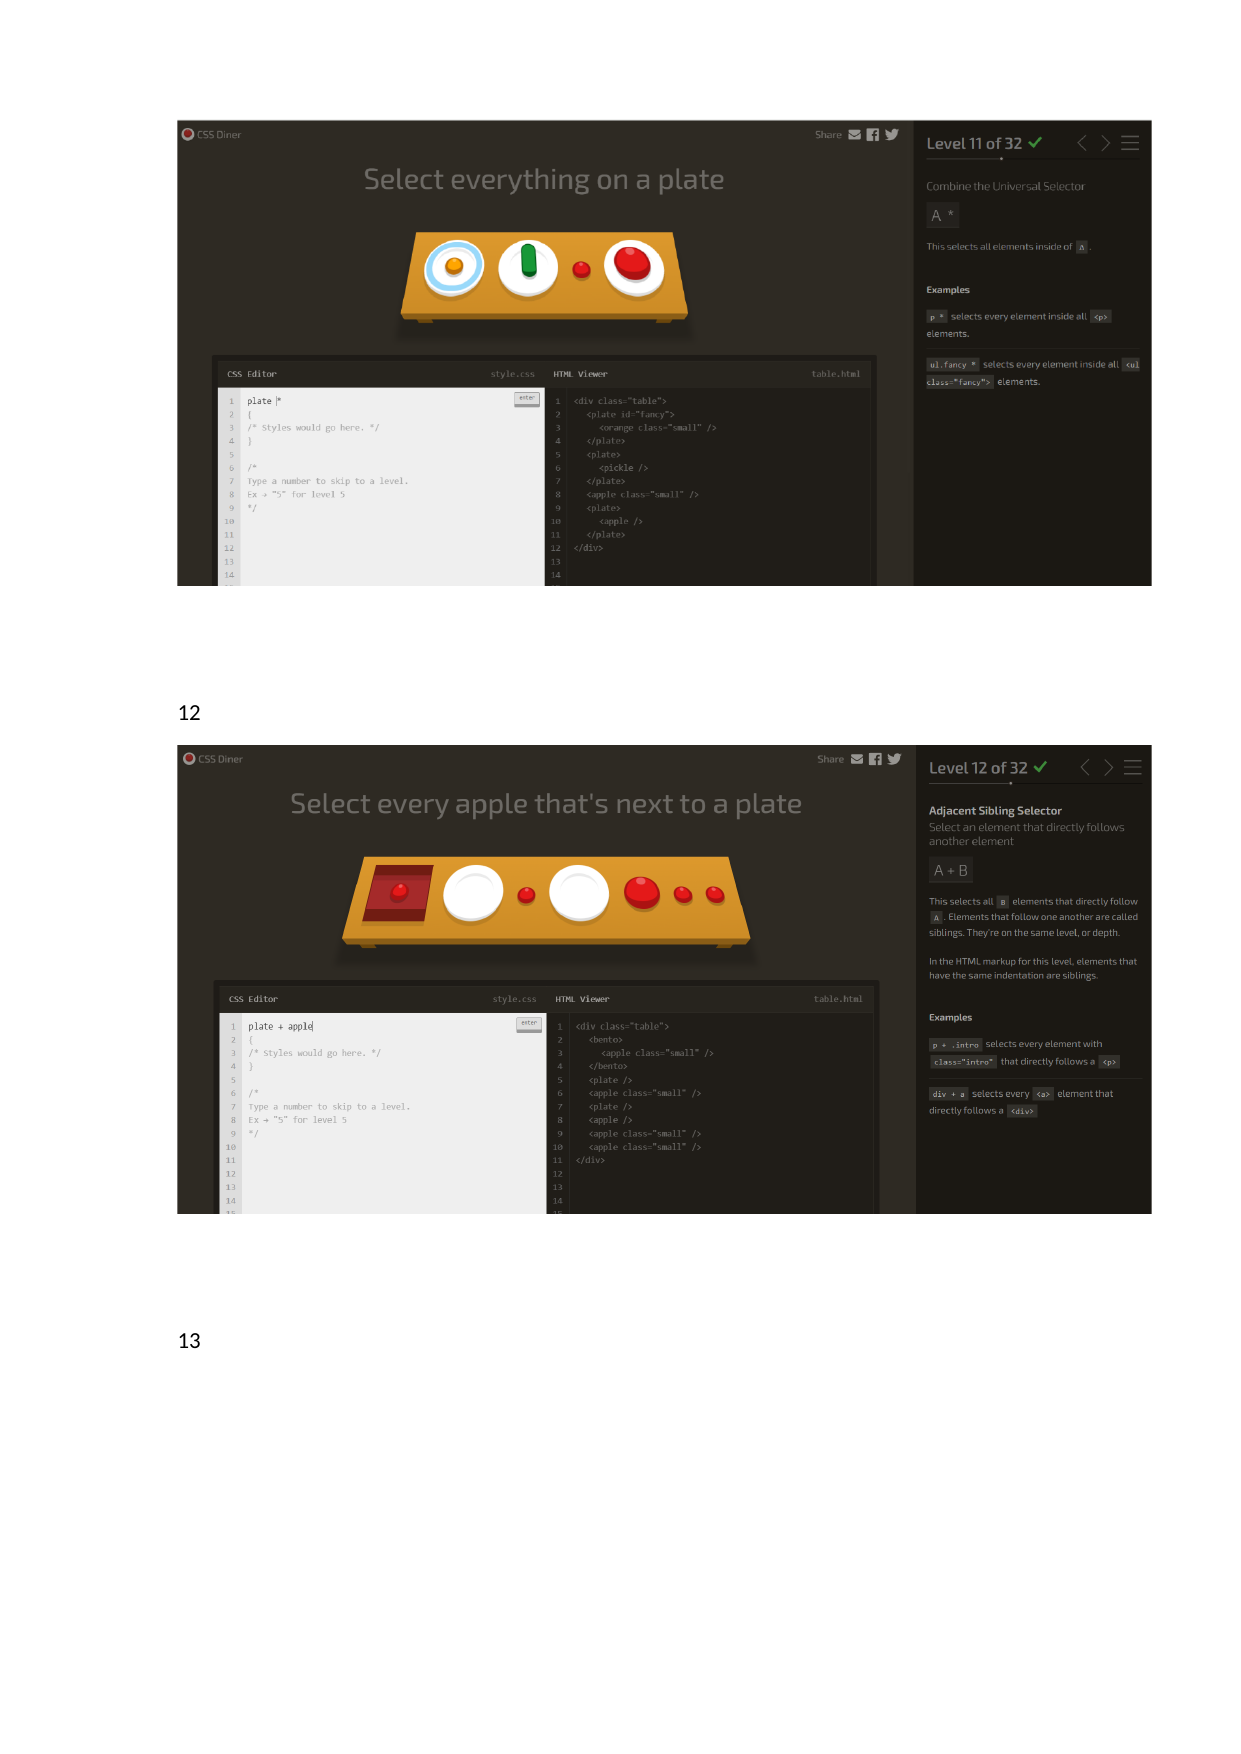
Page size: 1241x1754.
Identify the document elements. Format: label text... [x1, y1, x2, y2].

picture [177, 118, 1152, 586]
text 13 [177, 1326, 1152, 1354]
text 12 [177, 698, 1152, 726]
picture [177, 745, 1152, 1214]
